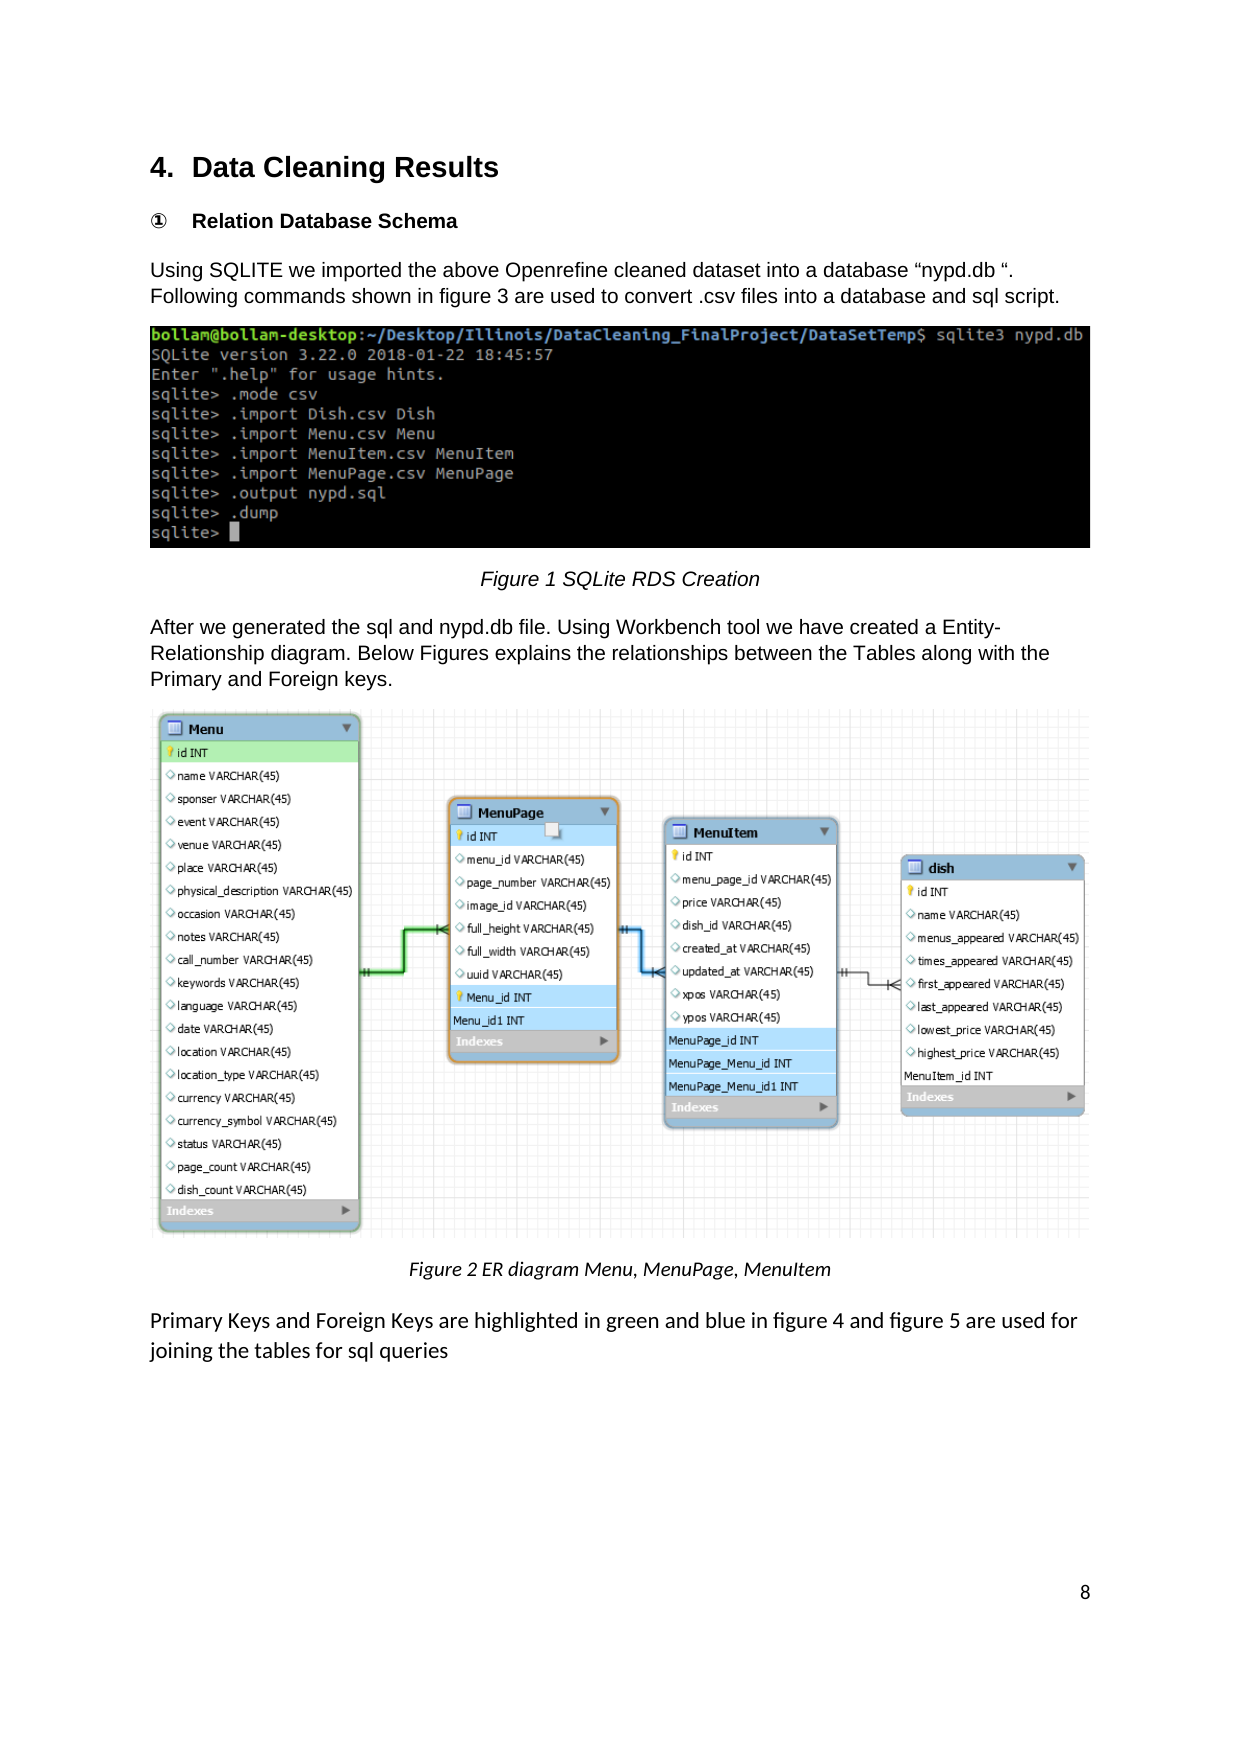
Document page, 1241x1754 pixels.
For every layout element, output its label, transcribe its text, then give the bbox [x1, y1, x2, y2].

text Primary Keys and Foreign Keys are highlighted in green and blue in figure 4 and figure 5 are used for joining the tables for sql queries [150, 1306, 1090, 1364]
subtitle Relation Database Schema [150, 209, 1090, 233]
text Using SQLITE we imported the above Openrefine cleaned dataset into a database “nypd.db “. Following commands shown in figure 3 are used to convert .csv files into a database and sql script. [150, 258, 1090, 307]
subtitle Data Cleaning Results [150, 150, 1090, 183]
picture [150, 326, 1091, 548]
text After we generated the sql and nypd.db file. Using Workbench tool we have created a Entity-Relationship diagram. Below Figures explains the relationships between the Tables along with the Primary and Foreign keys. [150, 615, 1090, 691]
picture [150, 709, 1089, 1238]
